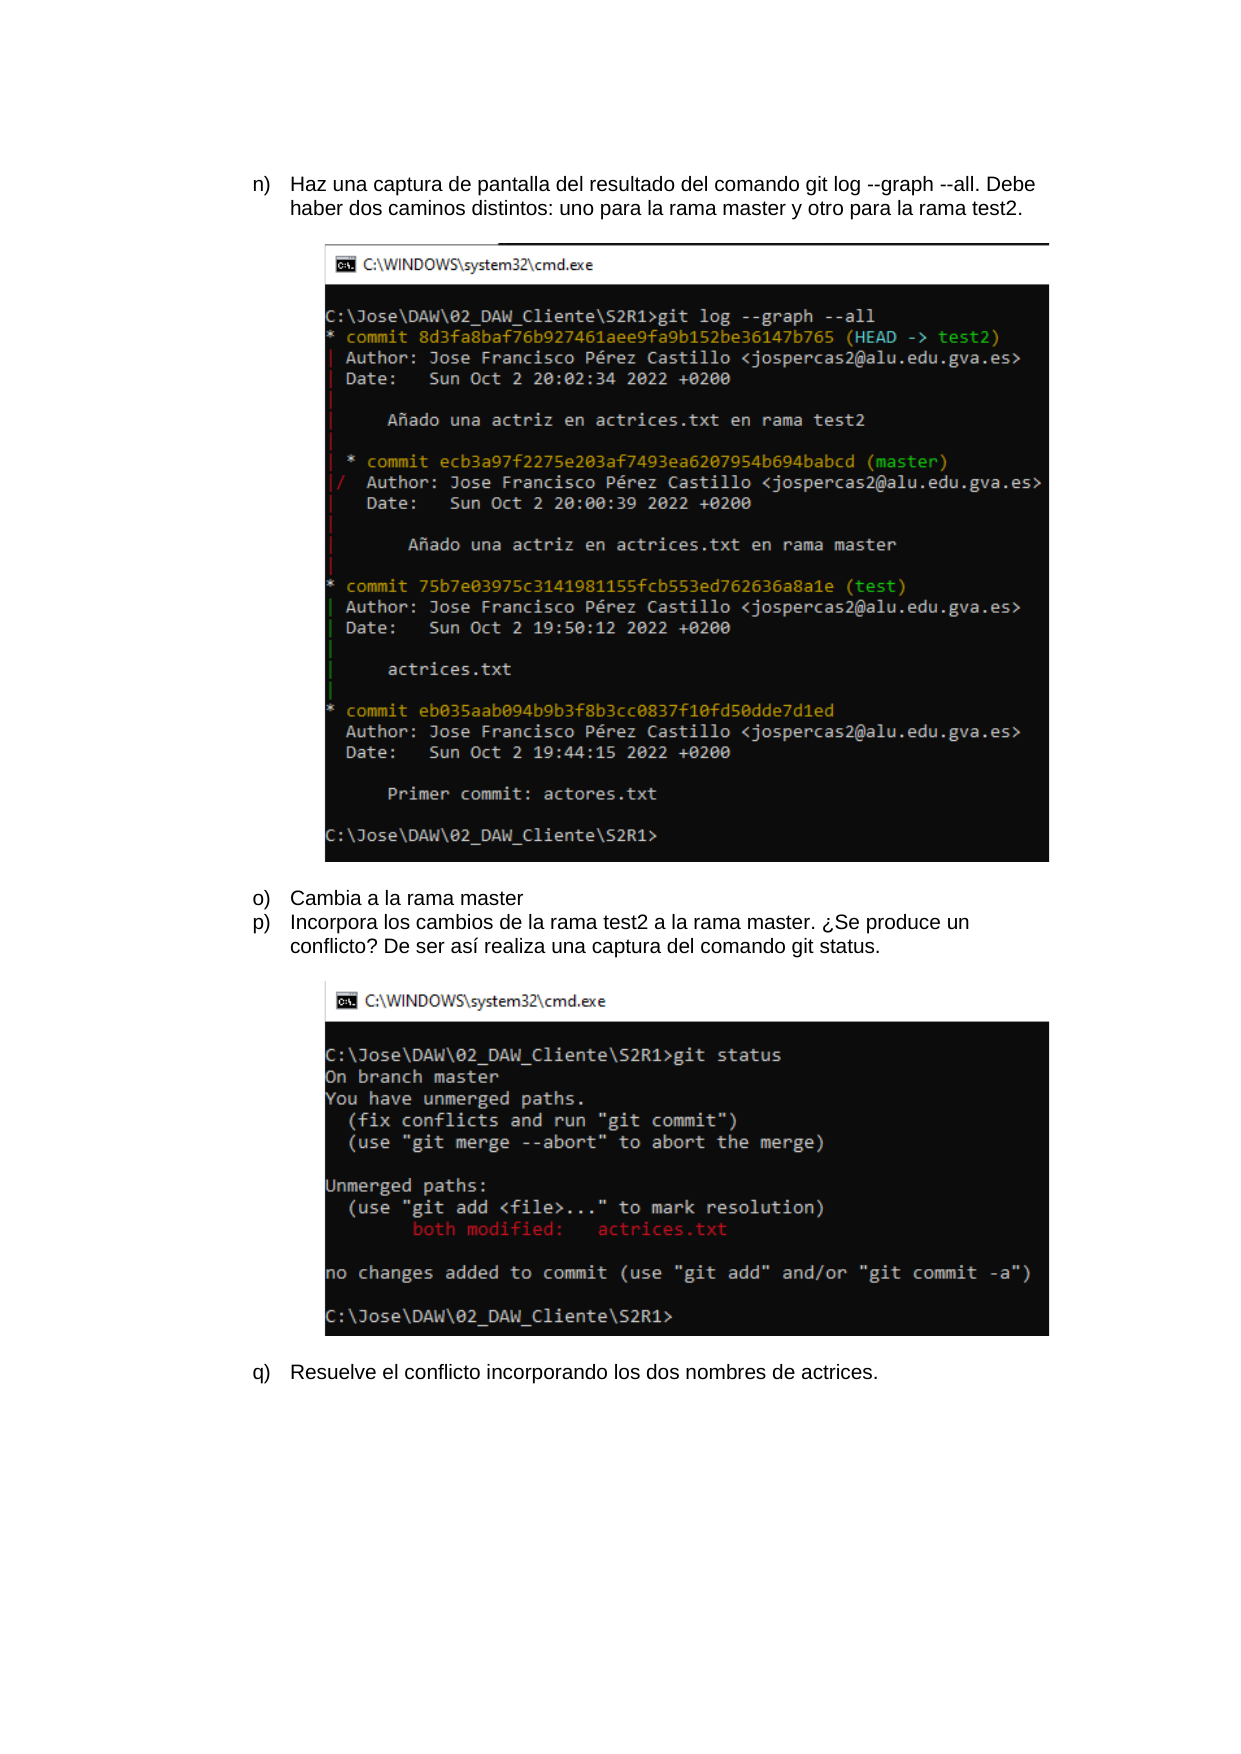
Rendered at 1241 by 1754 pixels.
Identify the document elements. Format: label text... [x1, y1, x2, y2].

list Cambia a la rama master [252, 886, 1063, 910]
picture [324, 243, 1050, 862]
list Haz una captura de pantalla del resultado del comando git log --graph --all. Debe haber dos caminos distintos: uno para la rama master y otro para la rama test2. [252, 172, 1063, 219]
list Resuelve el conflicto incorporando los dos nombres de actrices. [252, 1360, 1063, 1384]
list Incorpora los cambios de la rama test2 a la rama master. ¿Se produce un conflicto? De ser así realiza una captura del comando git status. [252, 910, 1063, 958]
picture [324, 981, 1050, 1336]
